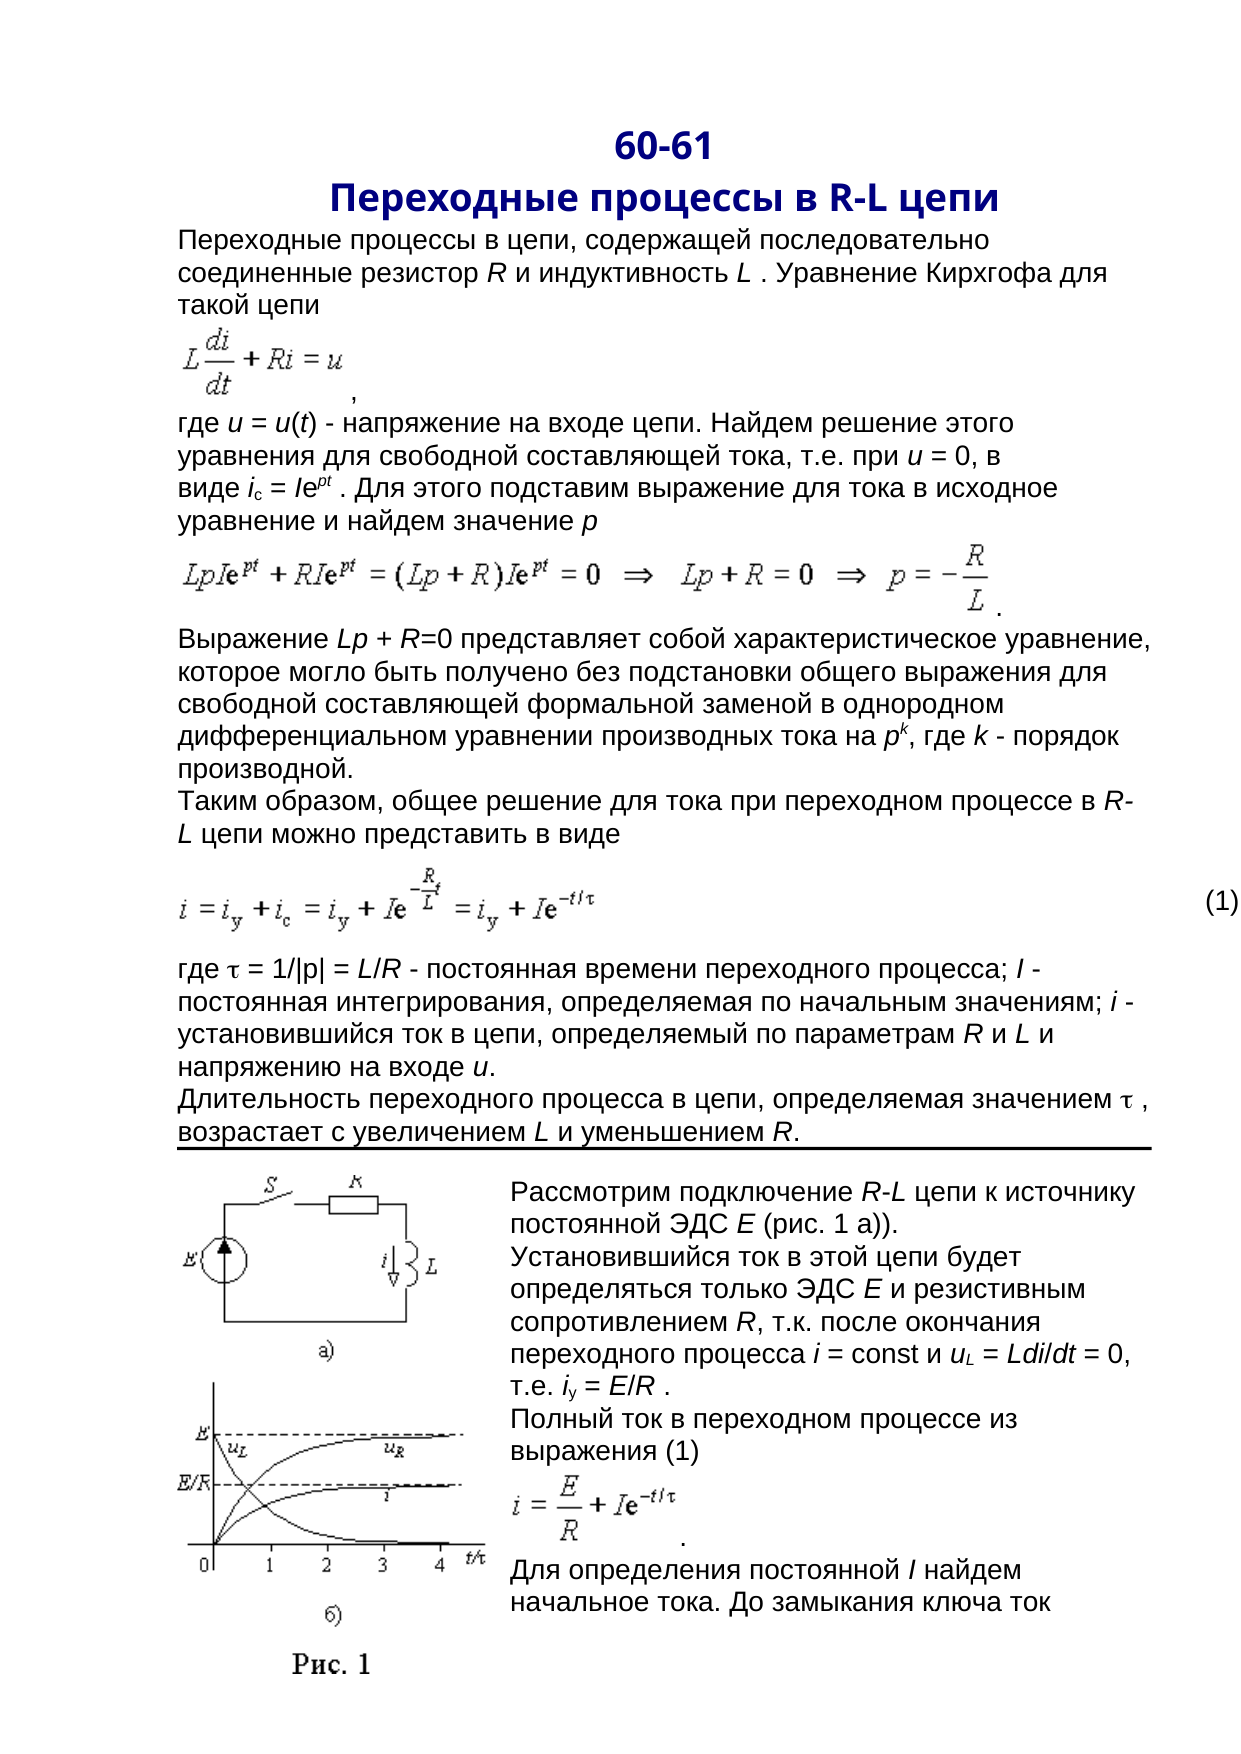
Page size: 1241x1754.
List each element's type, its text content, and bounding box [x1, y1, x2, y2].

text Переходные процессы в R-L цепи [177, 171, 1152, 223]
picture [177, 1175, 487, 1674]
picture [177, 320, 350, 401]
text Выражение Lp + R=0 представляет собой характеристическое уравнение, которое могло быть получено без подстановки общего выражения для свободной составляющей формальной заменой в однородном дифференциальном уравнении производных тока на pk, где k - порядок производной. [177, 622, 1152, 784]
table_header (1) [1191, 849, 1240, 952]
table_header [163, 849, 1191, 952]
text , [177, 320, 1152, 406]
text где u = u(t) - напряжение на входе цепи. Найдем решение этого уравнения для свободной составляющей тока, т.е. при u = 0, в виде iс = Iept . Для этого подставим выражение для тока в исходное уравнение и найдем значение p [177, 406, 1152, 536]
text . [487, 1466, 1152, 1553]
picture [177, 863, 602, 938]
text Таким образом, общее решение для тока при переходном процессе в R-L цепи можно представить в виде [177, 784, 1152, 849]
picture [510, 1466, 680, 1547]
text где  = 1/|p| = L/R - постоянная времени переходного процесса; I - постоянная интегрирования, определяемая по начальным значениям; i - установившийся ток в цепи, определяемый по параметрам R и L и напряжению на входе u. [177, 952, 1152, 1082]
picture [177, 536, 996, 617]
text Длительность переходного процесса в цепи, определяемая значением  , возрастает с увеличением L и уменьшением R. [177, 1082, 1152, 1146]
text 60-61 [177, 118, 1152, 171]
text Установившийся ток в этой цепи будет определяться только ЭДС E и резистивным сопротивлением R, т.к. после окончания переходного процесса i = const и uL = Ldi/dt = 0, т.е. iу = E/R . [487, 1240, 1152, 1402]
text Полный ток в переходном процессе из выражения (1) [487, 1402, 1152, 1466]
text Переходные процессы в цепи, содержащей последовательно соединенные резистор R и индуктивность L . Уравнение Кирхгофа для такой цепи [177, 223, 1152, 320]
text Рассмотрим подключение R-L цепи к источнику постоянной ЭДС E (рис. 1 а)). [487, 1175, 1152, 1240]
